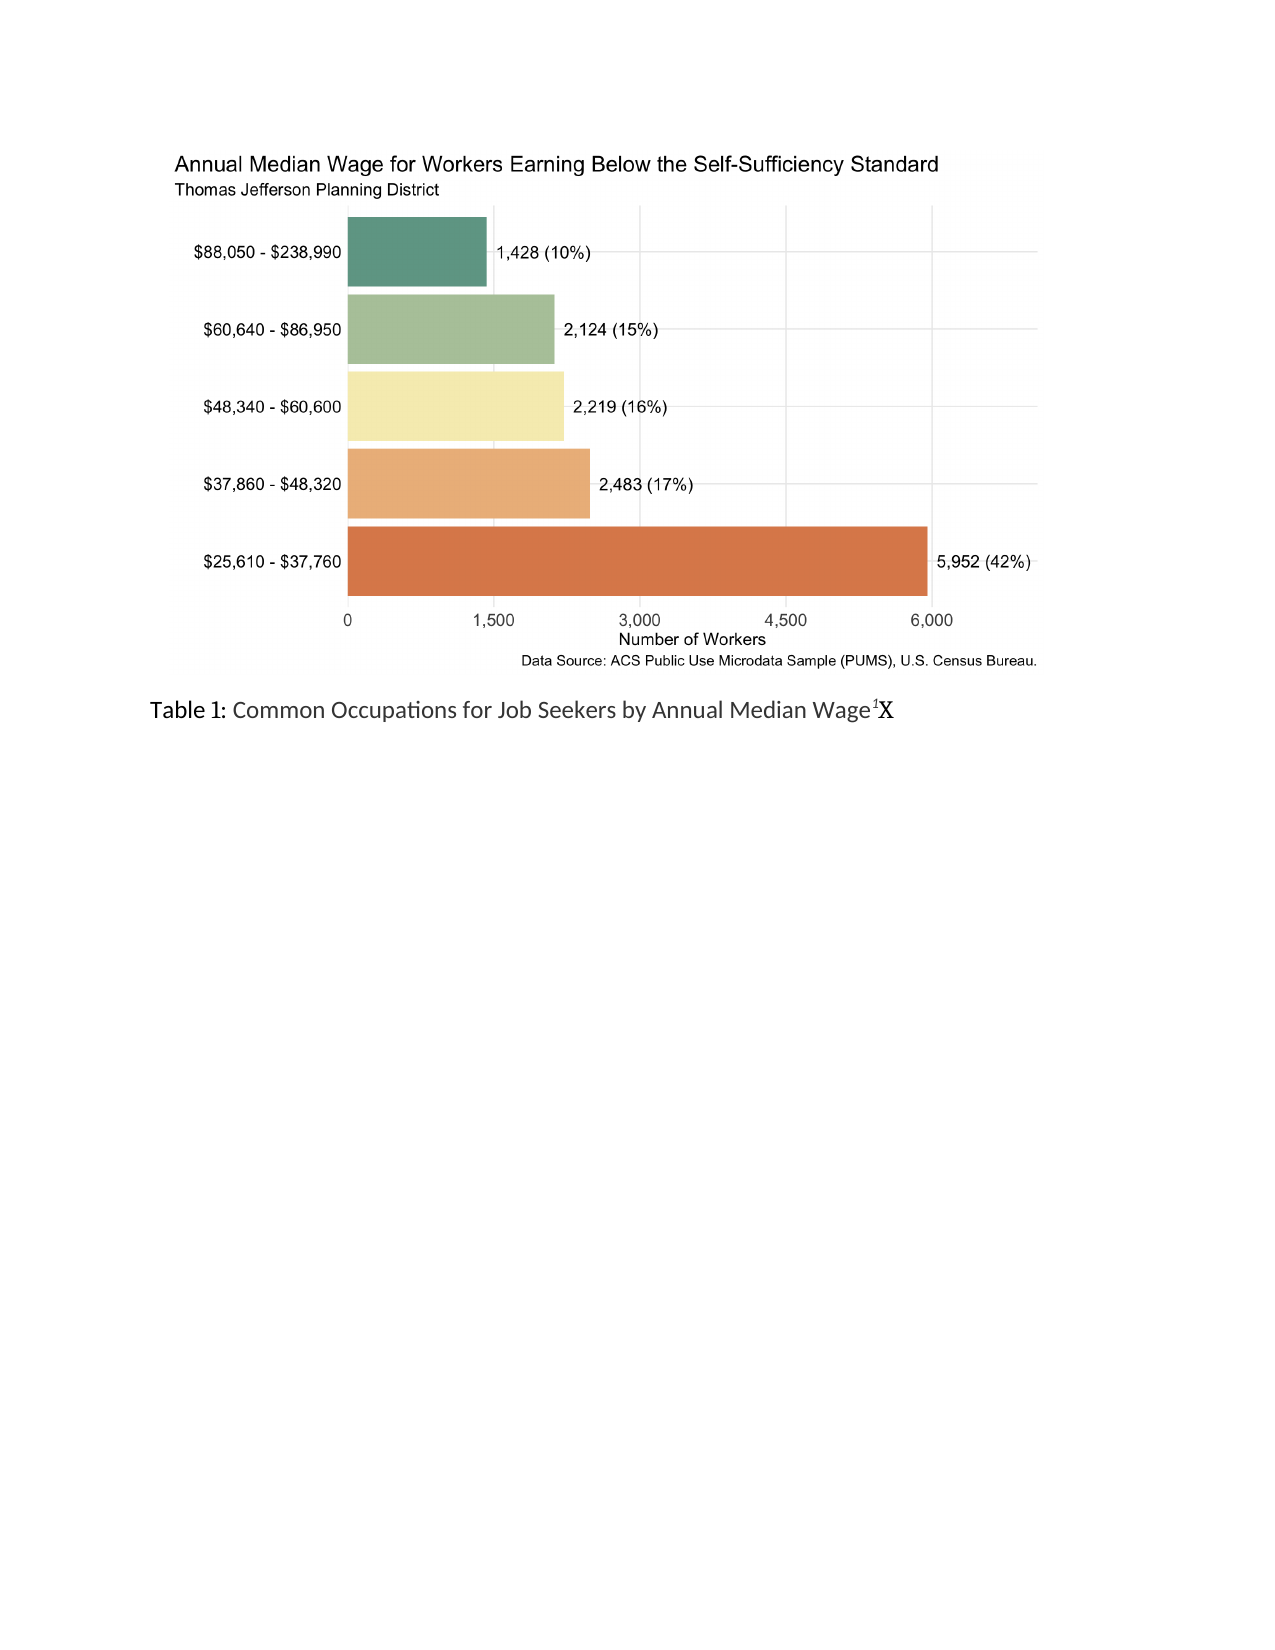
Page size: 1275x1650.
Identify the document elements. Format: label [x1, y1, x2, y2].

picture [168, 150, 1044, 675]
